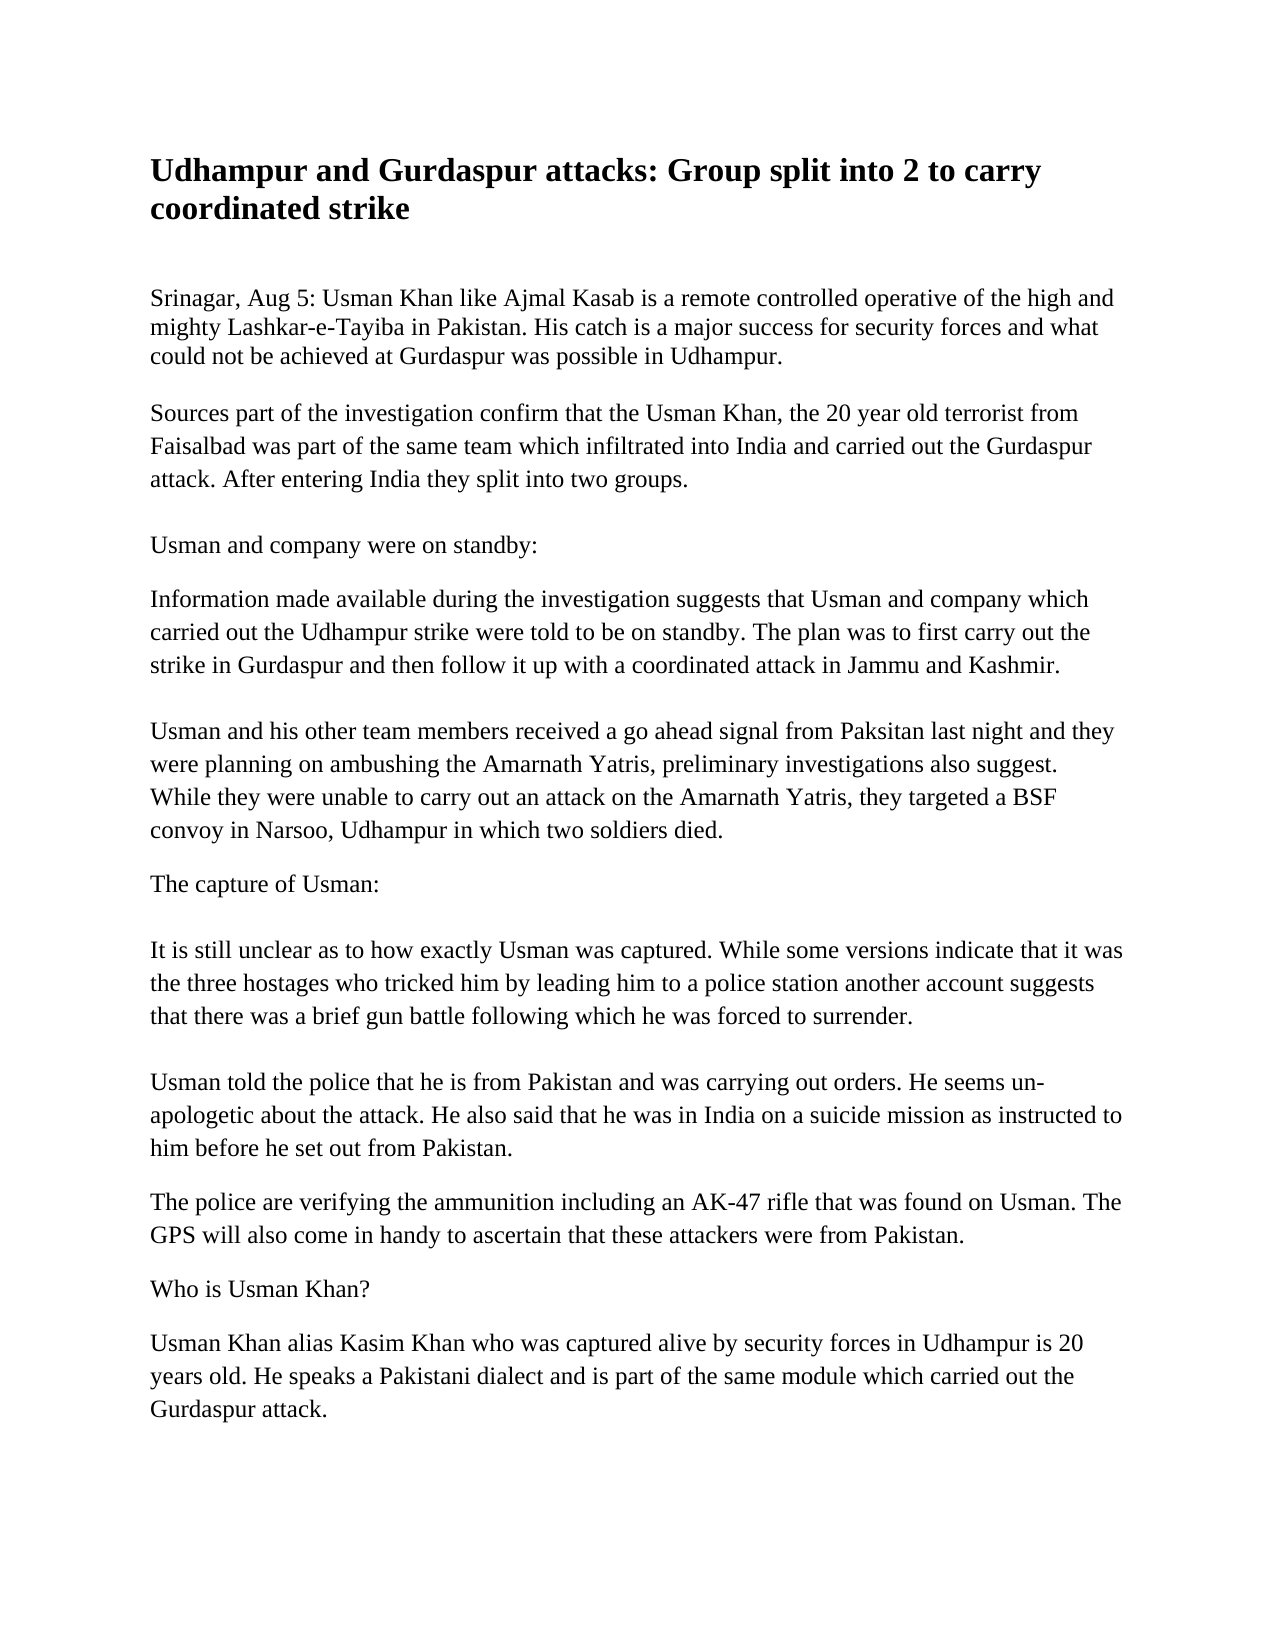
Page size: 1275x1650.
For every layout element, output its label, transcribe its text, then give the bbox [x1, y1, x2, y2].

text Udhampur and Gurdaspur attacks: Group split into 2 to carry coordinated strike [150, 150, 1125, 283]
text Usman Khan alias Kasim Khan who was captured alive by security forces in Udhampur is 20 years old. He speaks a Pakistani dialect and is part of the same module which carried out the Gurdaspur attack. [150, 1328, 1125, 1423]
text Information made available during the investigation suggests that Usman and company which carried out the Udhampur strike were told to be on standby. The plan was to first carry out the strike in Gurdaspur and then follow it up with a coordinated attack in Jammu and Kashmir. Usman and his other team members received a go ahead signal from Paksitan last night and they were planning on ambushing the Amarnath Yatris, preliminary investigations also suggest. While they were unable to carry out an attack on the Amarnath Yatris, they targeted a BSF convoy in Narsoo, Udhampur in which two soldiers died. [150, 584, 1125, 844]
text The police are verifying the ammunition including an AK-47 rifle that was found on Usman. The GPS will also come in handy to ascertain that these attackers were from Pakistan. [150, 1187, 1125, 1249]
text Sources part of the investigation confirm that the Usman Khan, the 20 year old terrorist from Faisalbad was part of the same team which infiltrated into India and carried out the Gurdaspur attack. After entering India they split into two groups. Usman and company were on standby: [150, 398, 1125, 559]
text Srinagar, Aug 5: Usman Khan like Ajmal Kasab is a remote controlled operative of the high and mighty Lashkar-e-Tayiba in Pakistan. His catch is a major success for security forces and what could not be achieved at Gurdaspur was possible in Udhampur. [150, 283, 1125, 370]
text Who is Usman Khan? [150, 1274, 1125, 1303]
text The capture of Usman: It is still unclear as to how exactly Usman was captured. While some versions indicate that it was the three hostages who tricked him by leading him to a police station another account suggests that there was a brief gun battle following which he was forced to surrender. Usman told the police that he is from Pakistan and was carrying out orders. He seems un-apologetic about the attack. He also said that he was in India on a suicide mission as instructed to him before he set out from Pakistan. [150, 869, 1125, 1162]
